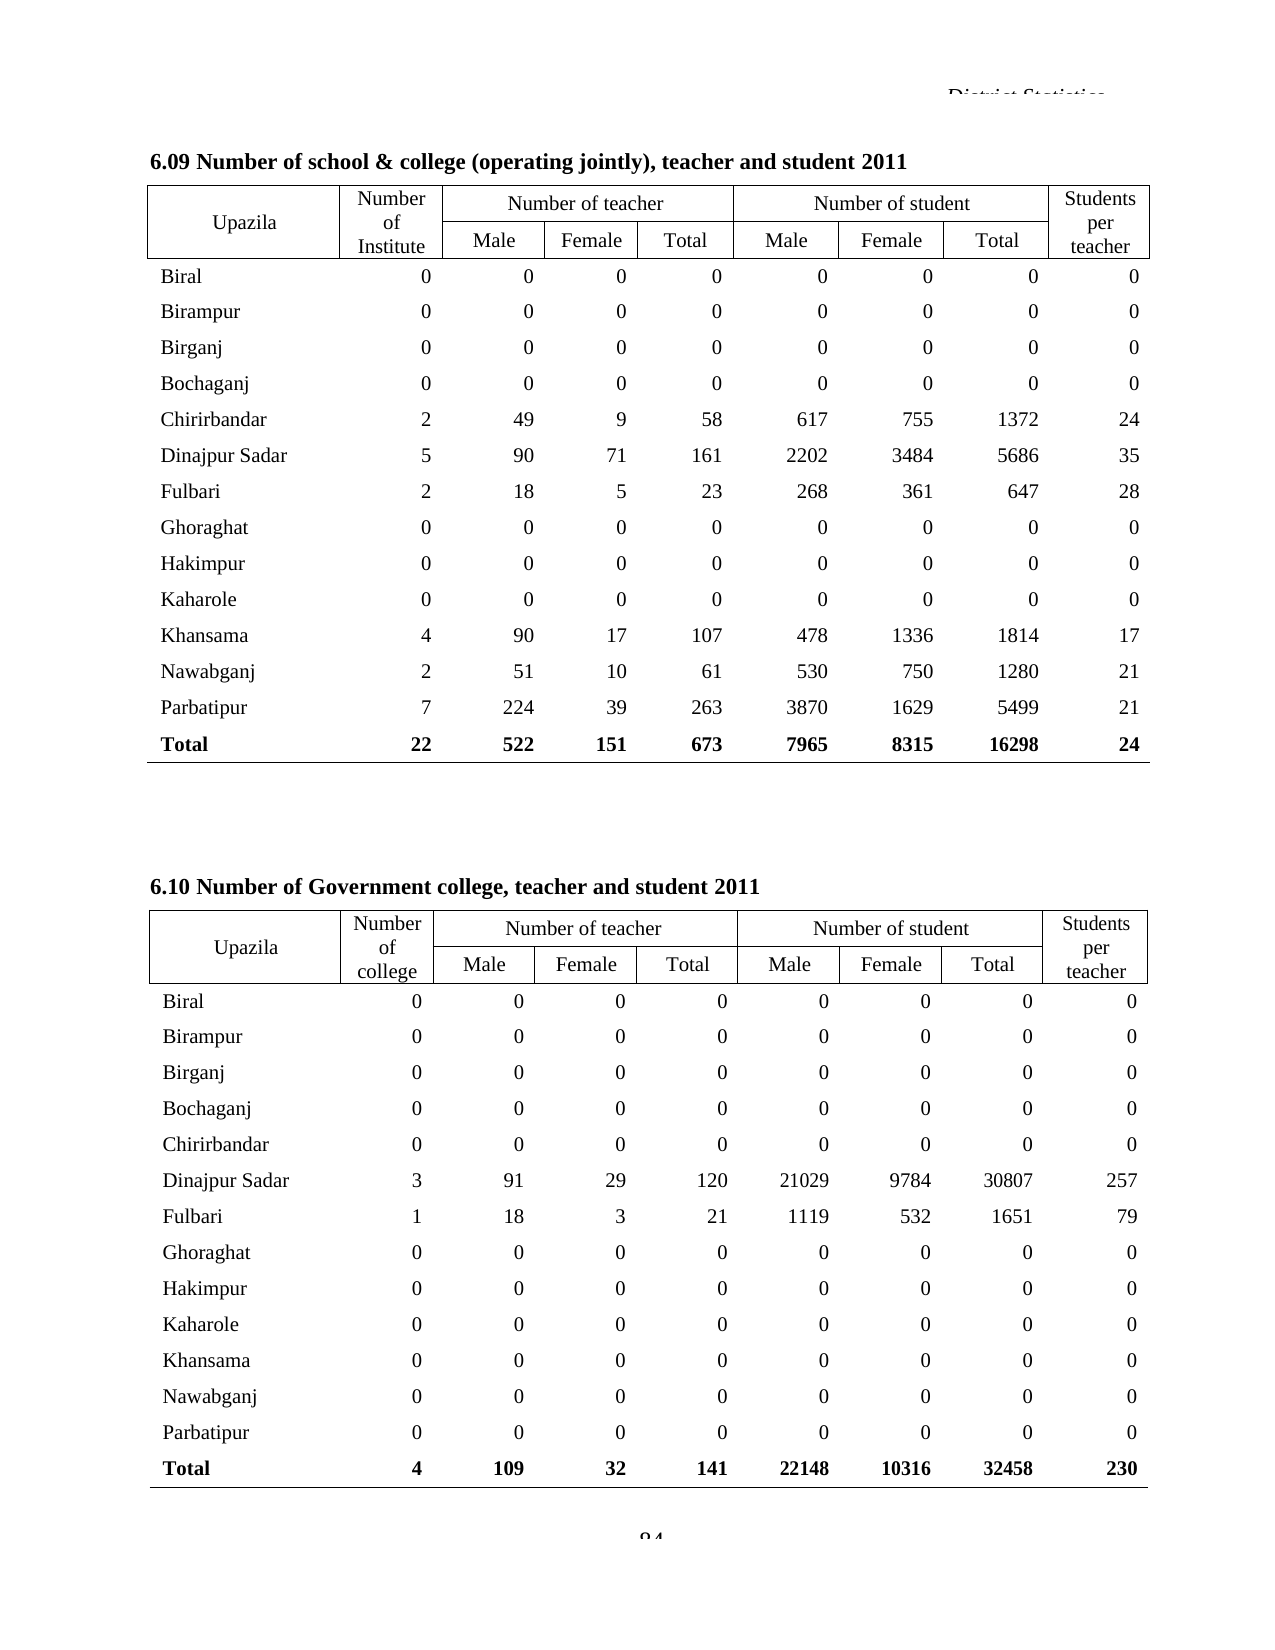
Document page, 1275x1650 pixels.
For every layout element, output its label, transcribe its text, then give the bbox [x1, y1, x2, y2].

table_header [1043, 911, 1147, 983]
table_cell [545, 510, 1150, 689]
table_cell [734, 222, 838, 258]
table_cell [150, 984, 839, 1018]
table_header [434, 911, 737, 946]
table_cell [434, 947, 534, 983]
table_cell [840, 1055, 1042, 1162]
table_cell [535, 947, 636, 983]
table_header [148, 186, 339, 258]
list Number of school & college (operating jointly), teacher and student 2011 [150, 148, 1171, 175]
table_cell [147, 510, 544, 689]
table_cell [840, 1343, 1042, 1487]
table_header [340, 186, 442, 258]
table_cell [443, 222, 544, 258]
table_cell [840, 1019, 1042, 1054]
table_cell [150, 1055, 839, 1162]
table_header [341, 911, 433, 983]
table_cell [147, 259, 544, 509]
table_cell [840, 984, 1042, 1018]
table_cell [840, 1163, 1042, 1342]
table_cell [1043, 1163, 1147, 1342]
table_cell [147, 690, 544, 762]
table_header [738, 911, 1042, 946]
list Number of Government college, teacher and student 2011 [150, 873, 1171, 899]
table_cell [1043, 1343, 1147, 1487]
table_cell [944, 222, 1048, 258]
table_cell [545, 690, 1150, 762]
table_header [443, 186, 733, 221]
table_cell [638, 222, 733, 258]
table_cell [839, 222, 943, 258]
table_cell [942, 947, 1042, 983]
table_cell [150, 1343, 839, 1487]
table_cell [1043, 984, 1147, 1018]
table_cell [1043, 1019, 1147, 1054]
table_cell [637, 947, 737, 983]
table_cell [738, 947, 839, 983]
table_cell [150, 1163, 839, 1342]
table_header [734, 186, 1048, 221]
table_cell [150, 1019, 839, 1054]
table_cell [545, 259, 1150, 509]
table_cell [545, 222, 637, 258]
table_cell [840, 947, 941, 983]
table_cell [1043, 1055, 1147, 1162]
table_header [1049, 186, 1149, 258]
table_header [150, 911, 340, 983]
